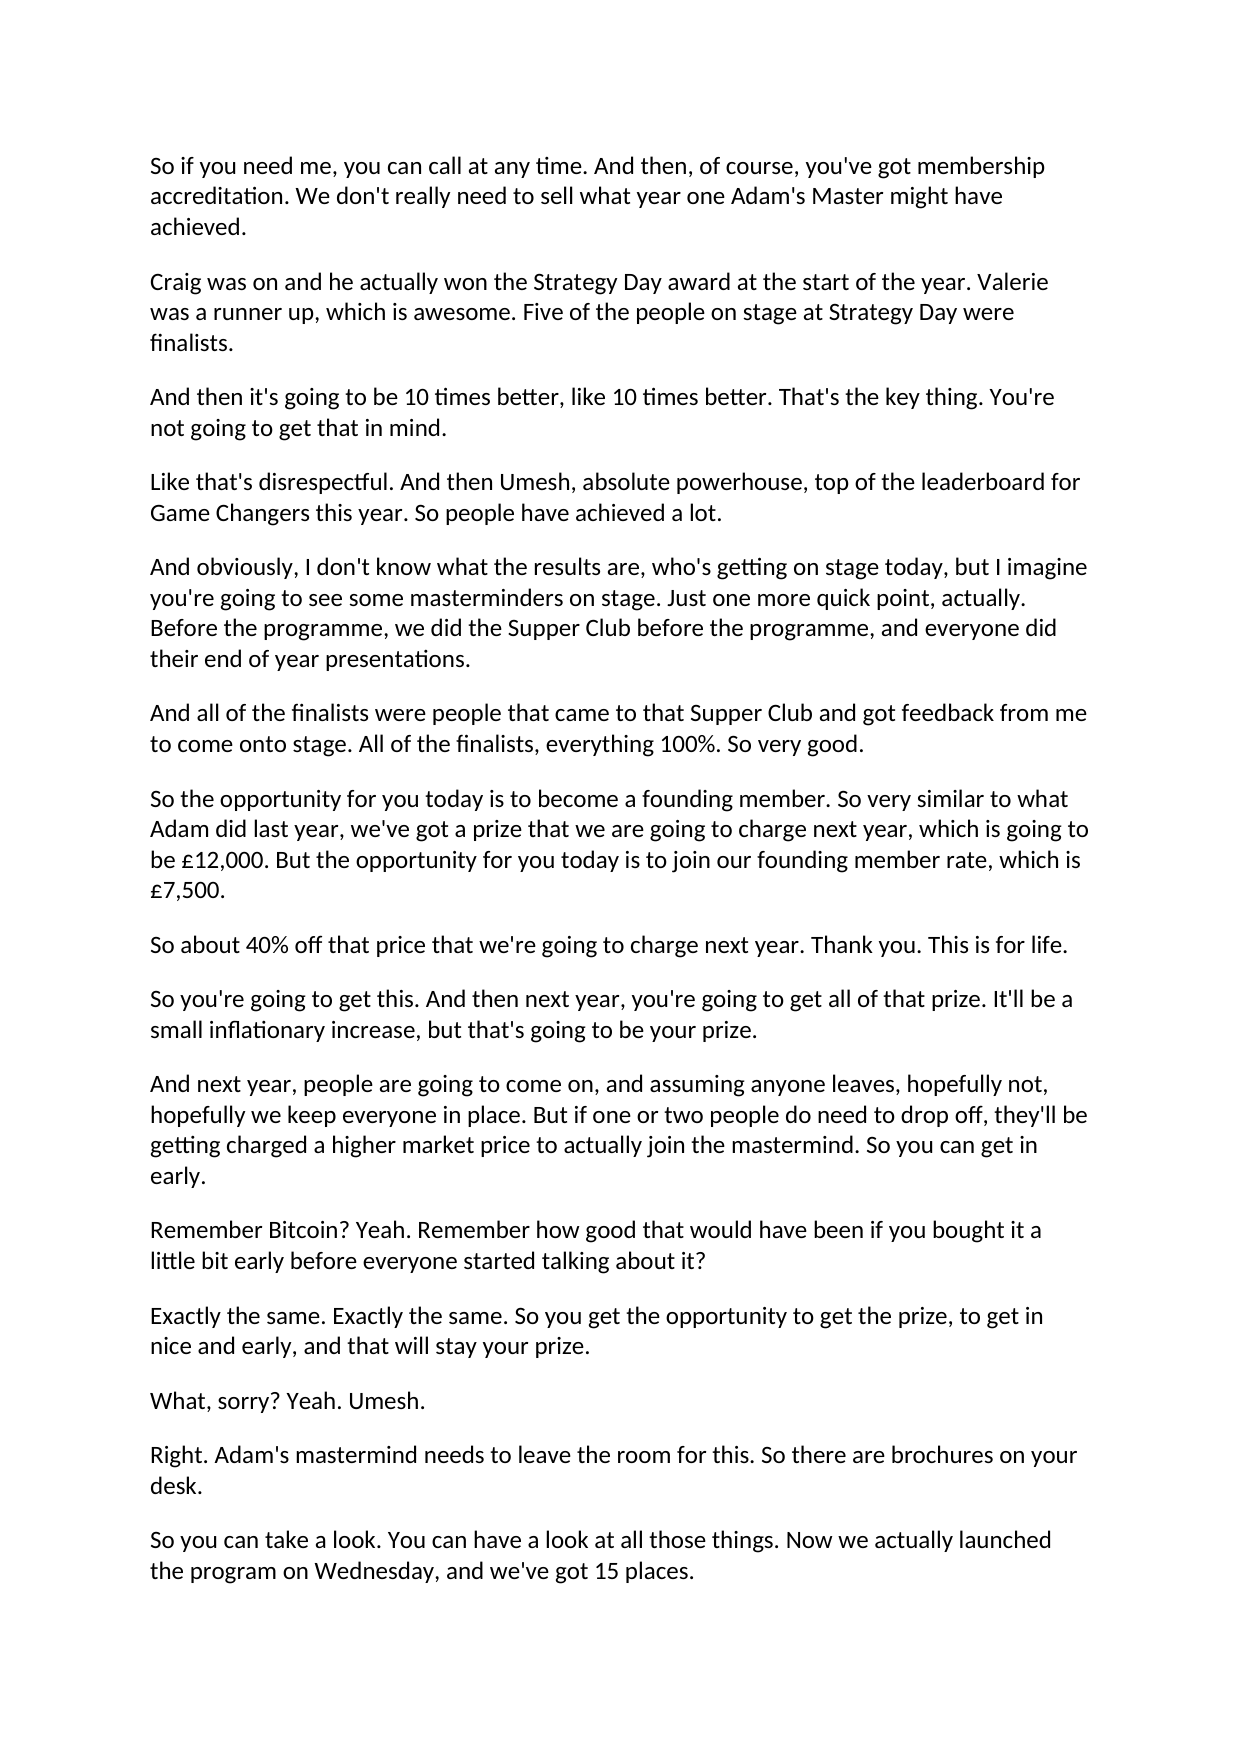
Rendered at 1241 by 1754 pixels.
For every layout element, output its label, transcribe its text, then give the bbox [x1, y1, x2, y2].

text Exactly the same. Exactly the same. So you get the opportunity to get the prize, to get in nice and early, and that will stay your prize. [150, 1300, 1090, 1361]
text And next year, people are going to come on, and assuming anyone leaves, hopefully not, hopefully we keep everyone in place. But if one or two people do need to drop off, they'll be getting charged a higher market price to actually join the mastermind. So you can get in early. [150, 1068, 1090, 1191]
text Remember Bitcoin? Yeah. Remember how good that would have been if you bought it a little bit early before everyone started talking about it? [150, 1215, 1090, 1276]
text So about 40% off that price that we're going to charge next year. Thank you. This is for life. [150, 929, 1090, 959]
text Craig was on and he actually won the Strategy Day award at the start of the year. Valerie was a runner up, which is awesome. Five of the people on stage at Strategy Day were finalists. [150, 266, 1090, 357]
text So the opportunity for you today is to become a founding member. So very similar to what Adam did last year, we've got a prize that we are going to charge next year, which is going to be £12,000. But the opportunity for you today is to join our founding member rate, which is £7,500. [150, 783, 1090, 905]
text Right. Adam's mastermind needs to leave the room for this. So there are brochures on your desk. [150, 1439, 1090, 1501]
text And obviously, I don't know what the results are, who's getting on stage today, but I imagine you're going to see some masterminders on stage. Just one more quick point, actually. Before the programme, we did the Supper Club before the programme, and everyone did their end of year presentations. [150, 551, 1090, 673]
text And then it's going to be 10 times better, like 10 times better. That's the key thing. You're not going to get that in mind. [150, 381, 1090, 442]
text So you can take a look. You can have a look at all those things. Now we actually launched the program on Wednesday, and we've got 15 places. [150, 1524, 1090, 1586]
text So you're going to get this. And then next year, you're going to get all of that prize. It'll be a small inflationary increase, but that's going to be your prize. [150, 983, 1090, 1044]
text So if you need me, you can call at any time. And then, of course, you've got membership accreditation. We don't really need to sell what year one Adam's Master might have achieved. [150, 150, 1090, 242]
text Like that's disrespectful. And then Umesh, absolute powerhouse, top of the leaderboard for Game Changers this year. So people have achieved a lot. [150, 466, 1090, 527]
text What, sorry? Yeah. Umesh. [150, 1385, 1090, 1415]
text And all of the finalists were people that came to that Supper Club and got feedback from me to come onto stage. All of the finalists, everything 100%. So very good. [150, 698, 1090, 759]
